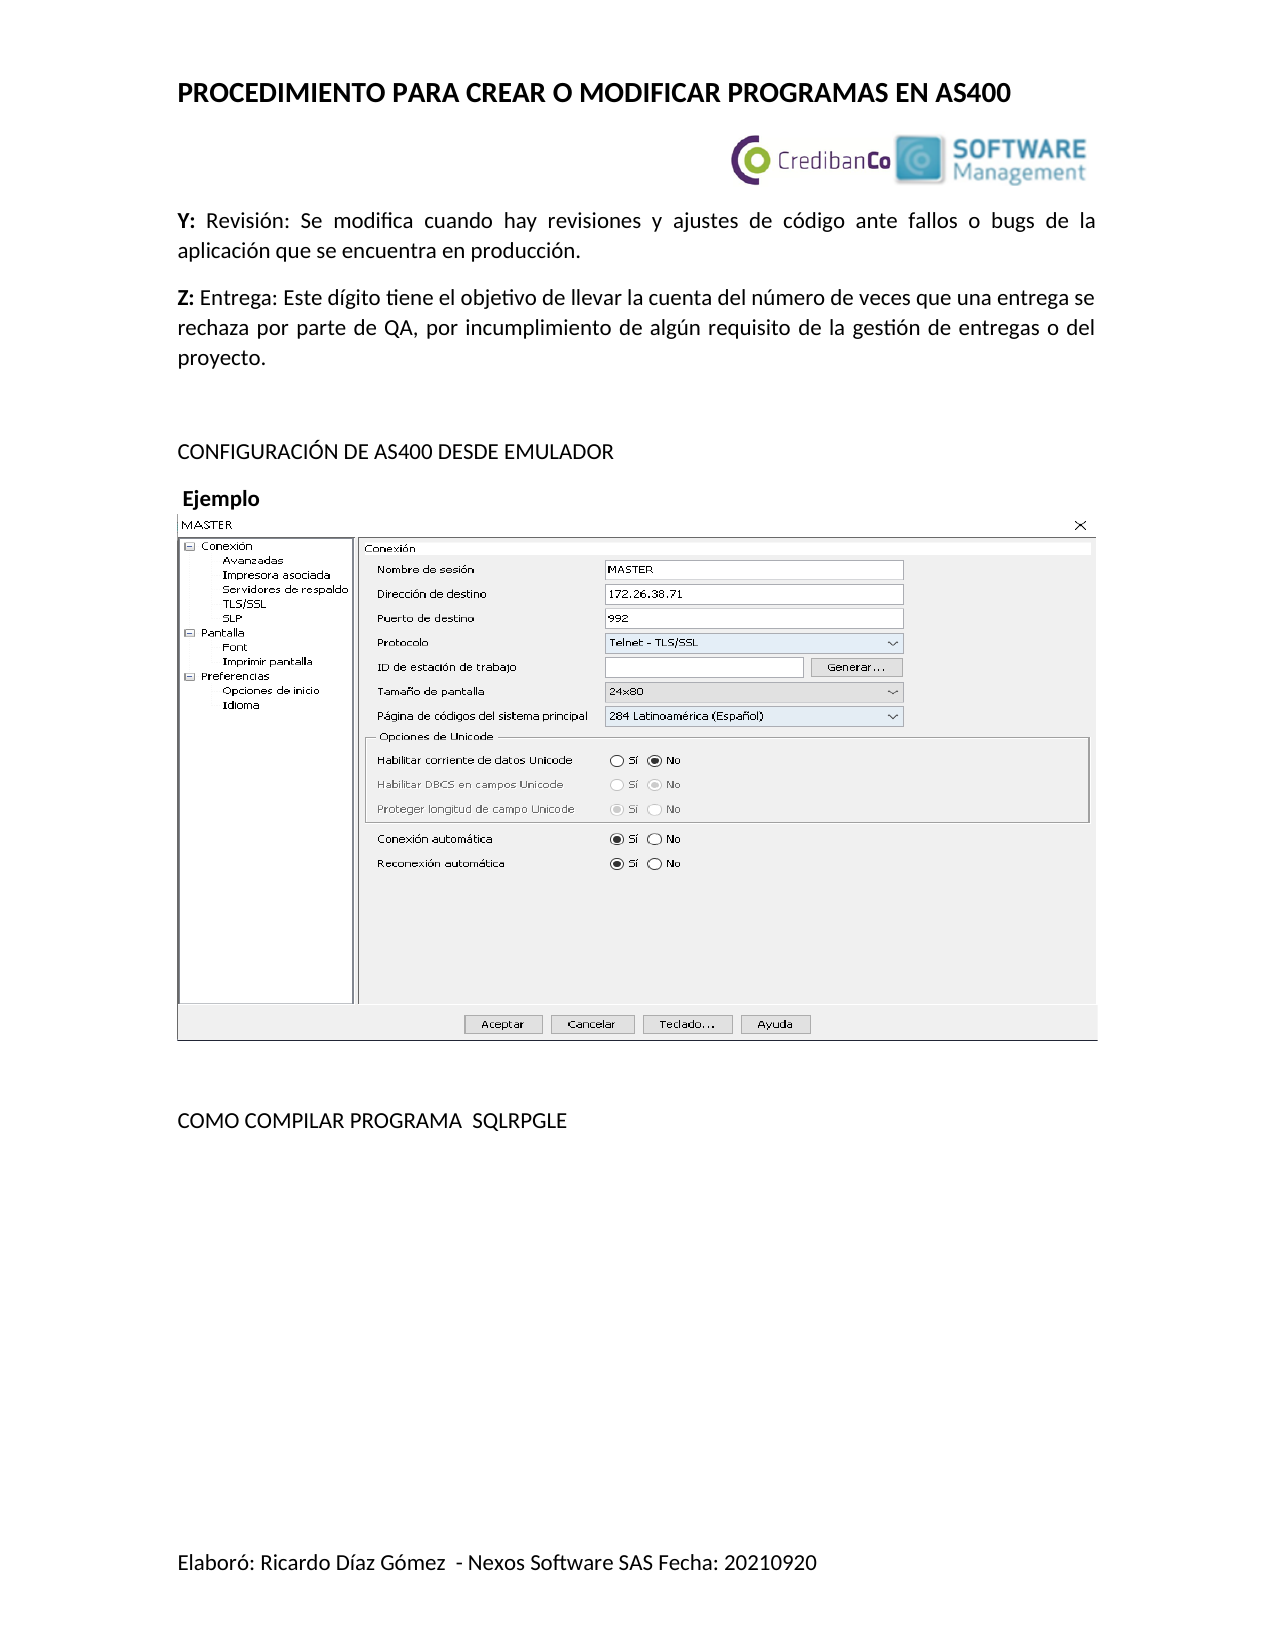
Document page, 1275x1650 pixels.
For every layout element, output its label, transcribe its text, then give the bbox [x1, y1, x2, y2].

text CONFIGURACIÓN DE AS400 DESDE EMULADOR [177, 437, 1098, 465]
text Y: Revisión: Se modifica cuando hay revisiones y ajustes de código ante fallos o bugs de la aplicación que se encuentra en producción. [177, 206, 1098, 264]
text Z: Entrega: Este dígito tiene el objetivo de llevar la cuenta del número de veces que una entrega se rechaza por parte de QA, por incumplimiento de algún requisito de la gestión de entregas o del proyecto. [177, 283, 1098, 371]
text COMO COMPILAR PROGRAMA SQLRPGLE [177, 1106, 1098, 1134]
picture [730, 128, 1093, 187]
text Ejemplo [177, 484, 1098, 514]
picture [177, 514, 1098, 1041]
